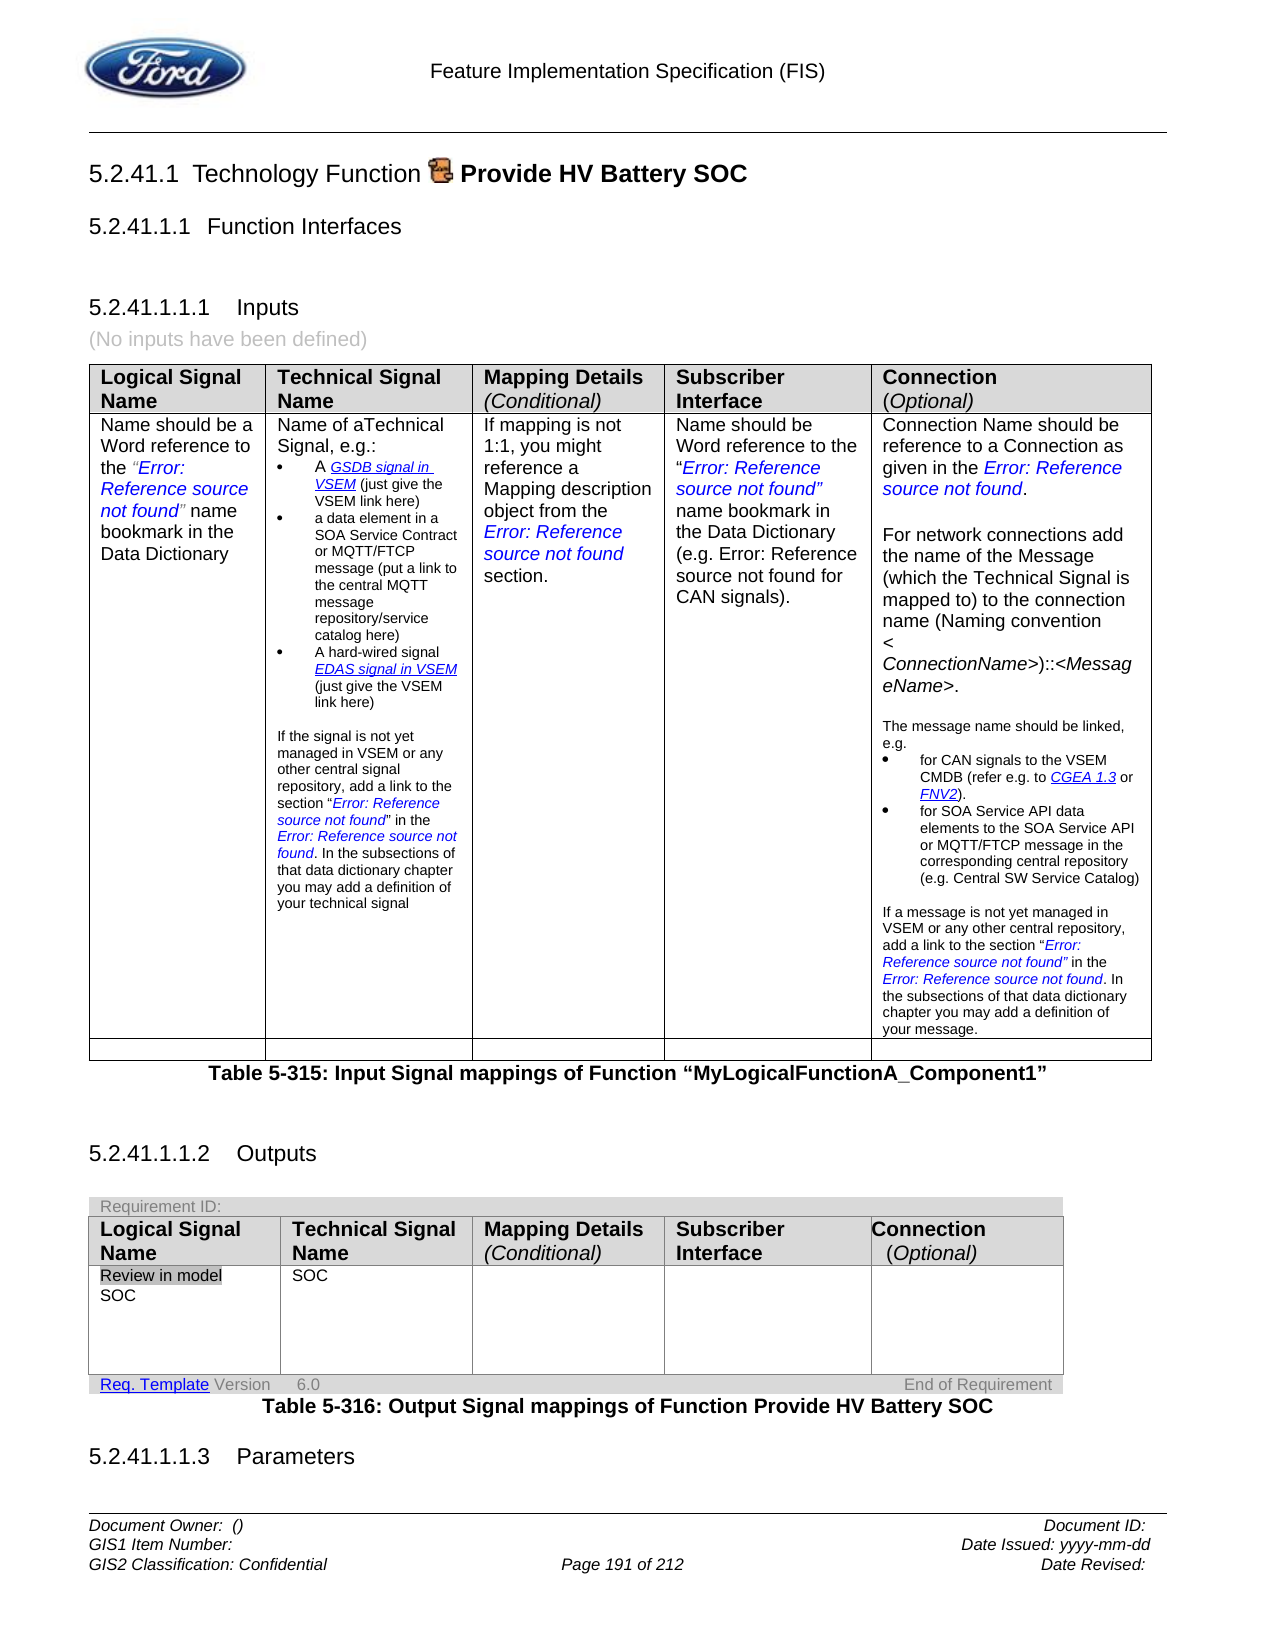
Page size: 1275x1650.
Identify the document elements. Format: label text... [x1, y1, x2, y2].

picture [428, 157, 454, 183]
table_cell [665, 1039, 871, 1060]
subtitle Parameters [89, 1443, 1167, 1470]
subtitle Inputs [89, 294, 1167, 321]
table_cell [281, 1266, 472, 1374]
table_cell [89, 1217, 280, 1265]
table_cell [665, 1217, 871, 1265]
subtitle Function Interfaces [89, 213, 1167, 239]
subtitle Technology Function Provide HV Battery SOC [89, 157, 1167, 188]
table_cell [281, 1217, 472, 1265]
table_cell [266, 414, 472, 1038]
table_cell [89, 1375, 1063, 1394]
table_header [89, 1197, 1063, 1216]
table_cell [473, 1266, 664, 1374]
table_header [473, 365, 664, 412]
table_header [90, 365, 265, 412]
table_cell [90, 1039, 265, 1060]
text (No inputs have been defined) [89, 327, 1167, 351]
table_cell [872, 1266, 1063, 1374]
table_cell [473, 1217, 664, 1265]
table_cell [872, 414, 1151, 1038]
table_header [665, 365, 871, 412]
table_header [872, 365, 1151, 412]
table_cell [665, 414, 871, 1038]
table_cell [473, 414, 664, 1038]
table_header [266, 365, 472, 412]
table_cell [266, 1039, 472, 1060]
text Table 5-2: Input Signal mappings of Function “MyLogicalFunctionA_Component1” [89, 1061, 1167, 1085]
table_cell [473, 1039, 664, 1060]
text Table 5-3: Output Signal mappings of Function Provide HV Battery SOC [89, 1394, 1167, 1418]
picture [65, 18, 266, 119]
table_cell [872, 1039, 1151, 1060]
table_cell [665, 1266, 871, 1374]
subtitle Outputs [89, 1140, 1167, 1167]
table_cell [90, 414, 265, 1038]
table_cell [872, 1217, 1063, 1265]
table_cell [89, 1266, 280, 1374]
